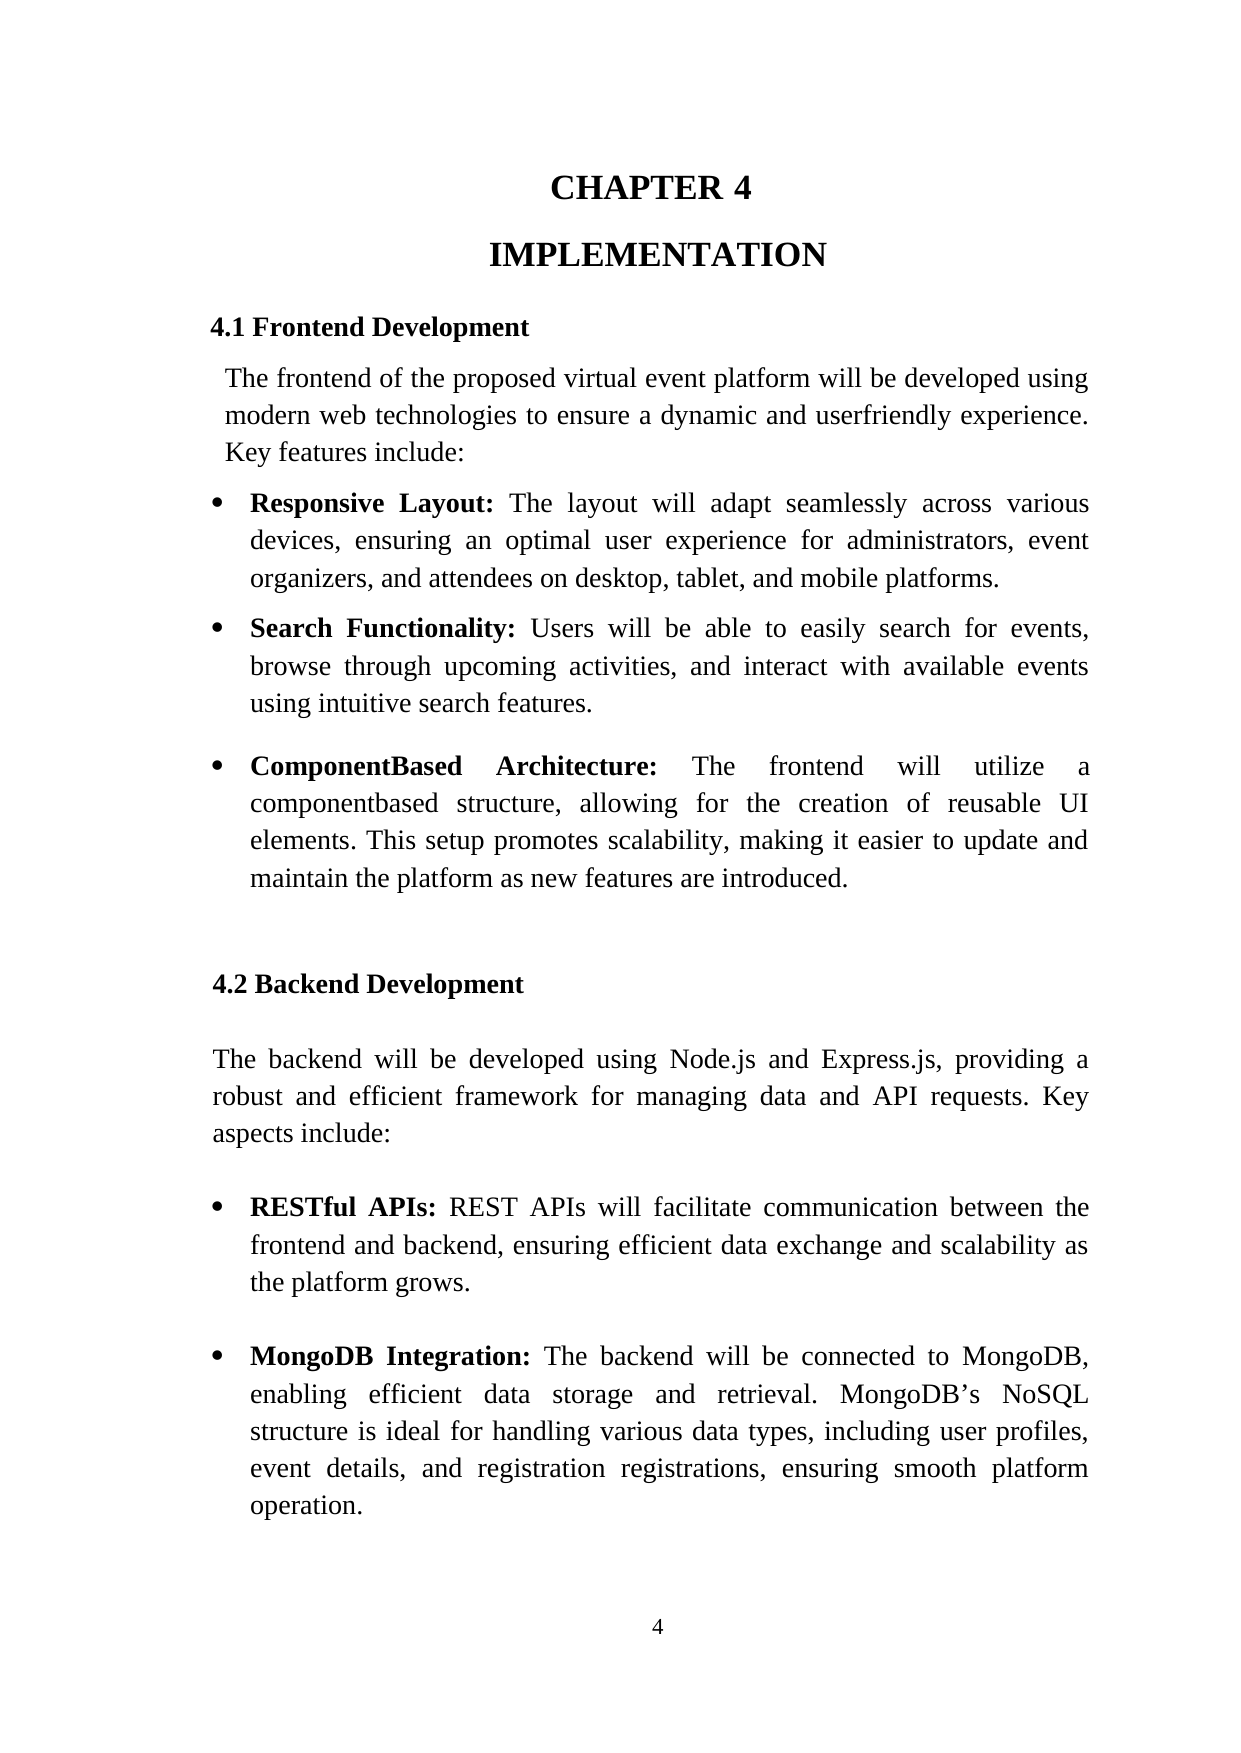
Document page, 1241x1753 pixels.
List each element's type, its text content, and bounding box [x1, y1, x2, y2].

list Responsive Layout: The layout will adapt seamlessly across various devices, ensuring an optimal user experience for administrators, event organizers, and attendees on desktop, tablet, and mobile platforms. [212, 486, 1091, 593]
list Search Functionality: Users will be able to easily search for events, browse through upcoming activities, and interact with available events using intuitive search features. [212, 612, 1091, 718]
text IMPLEMENTATION [224, 233, 1091, 274]
text The frontend of the proposed virtual event platform will be developed using modern web technologies to ensure a dynamic and userfriendly experience. Key features include: [224, 361, 1091, 468]
list RESTful APIs: REST APIs will facilitate communication between the frontend and backend, ensuring efficient data exchange and scalability as the platform grows. [212, 1191, 1091, 1297]
text The backend will be developed using Node.js and Express.js, providing a robust and efficient framework for managing data and API requests. Key aspects include: [212, 1042, 1091, 1148]
text CHAPTER 4 [475, 167, 1091, 207]
list ComponentBased Architecture: The frontend will utilize a componentbased structure, allowing for the creation of reusable UI elements. This setup promotes scalability, making it easier to update and maintain the platform as new features are introduced. [212, 749, 1091, 893]
list MongoDB Integration: The backend will be connected to MongoDB, enabling efficient data storage and retrieval. MongoDB’s NoSQL structure is ideal for handling various data types, including user profiles, event details, and registration registrations, ensuring smooth platform operation. [212, 1339, 1091, 1521]
text 4.2 Backend Development [175, 967, 1091, 1000]
text 4.1 Frontend Development [175, 310, 1091, 342]
